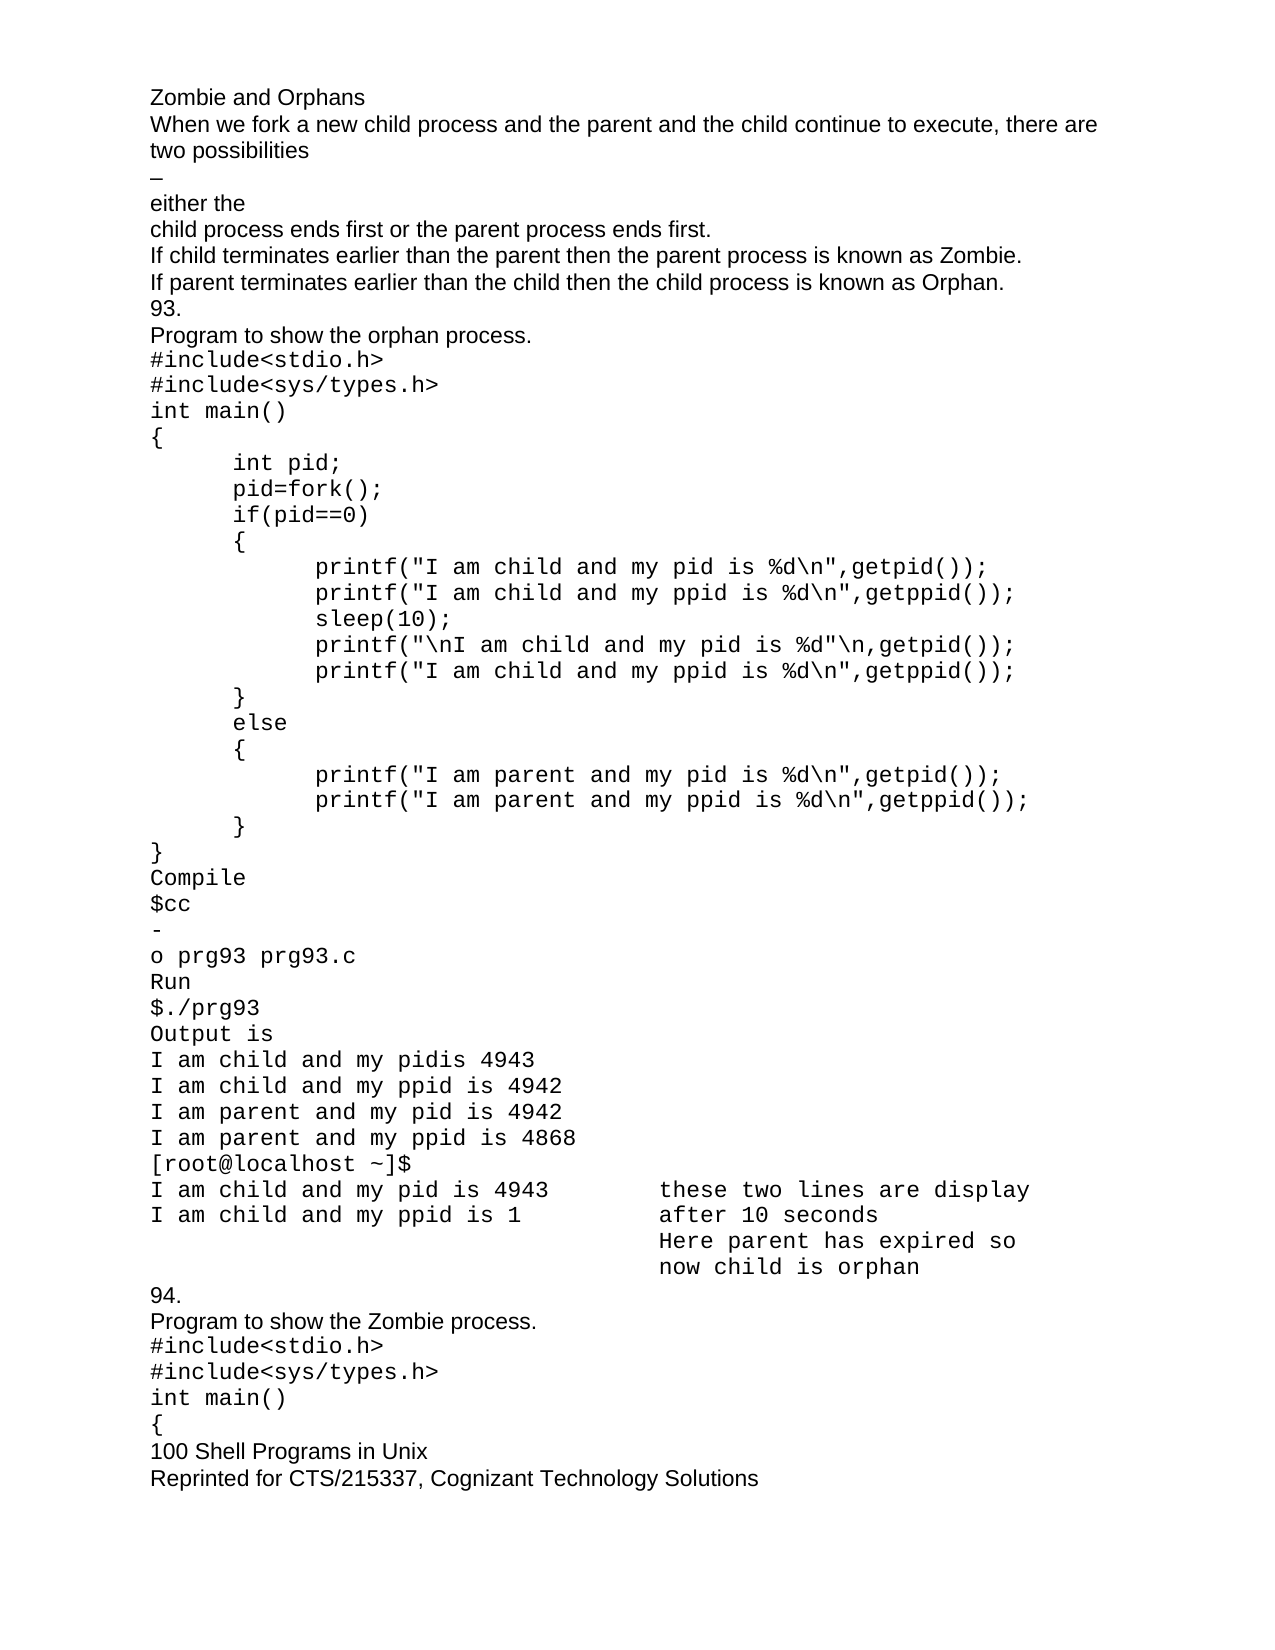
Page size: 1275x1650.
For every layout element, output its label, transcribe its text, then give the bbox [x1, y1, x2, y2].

text int main() [150, 400, 1125, 426]
text if(pid==0) [150, 503, 1125, 529]
text { [150, 426, 1125, 452]
text now child is orphan [150, 1256, 1125, 1282]
text I am parent and my ppid is 4868 [150, 1126, 1125, 1152]
text } [150, 815, 1125, 841]
text - [150, 918, 1125, 944]
text – [150, 163, 1125, 190]
text I am child and my ppid is 4942 [150, 1074, 1125, 1100]
text pid=fork(); [150, 478, 1125, 503]
text I am child and my pidis 4943 [150, 1048, 1125, 1074]
text int pid; [150, 452, 1125, 478]
text $./prg93 [150, 996, 1125, 1022]
text $cc [150, 893, 1125, 918]
text int main() [150, 1386, 1125, 1412]
text printf("I am child and my ppid is %d\n",getppid()); [150, 659, 1125, 685]
text { [150, 1412, 1125, 1438]
text either the [150, 190, 1125, 216]
text Output is [150, 1022, 1125, 1048]
text Zombie and Orphans [150, 84, 1125, 111]
text #include<sys/types.h> [150, 374, 1125, 400]
text Program to show the orphan process. [150, 322, 1125, 348]
text { [150, 737, 1125, 763]
text o prg93 prg93.c [150, 944, 1125, 970]
text printf("I am child and my ppid is %d\n",getppid()); [150, 581, 1125, 607]
text { [150, 529, 1125, 555]
text #include<sys/types.h> [150, 1360, 1125, 1386]
text } [150, 841, 1125, 867]
text 94. [150, 1282, 1125, 1308]
text printf("I am child and my pid is %d\n",getpid()); [150, 555, 1125, 581]
text else [150, 711, 1125, 737]
text [root@localhost ~]$ [150, 1152, 1125, 1178]
text Compile [150, 867, 1125, 893]
text printf("\nI am child and my pid is %d"\n,getpid()); [150, 633, 1125, 659]
text Run [150, 970, 1125, 996]
text sleep(10); [150, 607, 1125, 633]
text #include<stdio.h> [150, 1334, 1125, 1360]
text Here parent has expired so [150, 1230, 1125, 1256]
text If child terminates earlier than the parent then the parent process is known as Zombie. [150, 242, 1125, 269]
text When we fork a new child process and the parent and the child continue to execute, there are two possibilities [150, 111, 1125, 163]
text child process ends first or the parent process ends first. [150, 216, 1125, 242]
text I am child and my ppid is 1 after 10 seconds [150, 1204, 1125, 1230]
text } [150, 685, 1125, 711]
text 100 Shell Programs in Unix [150, 1438, 1125, 1464]
text #include<stdio.h> [150, 348, 1125, 374]
text 93. [150, 295, 1125, 322]
text printf("I am parent and my ppid is %d\n",getppid()); [150, 789, 1125, 815]
text If parent terminates earlier than the child then the child process is known as Orphan. [150, 269, 1125, 295]
text printf("I am parent and my pid is %d\n",getpid()); [150, 763, 1125, 789]
text I am child and my pid is 4943 these two lines are display [150, 1178, 1125, 1204]
text Reprinted for CTS/215337, Cognizant Technology Solutions [150, 1464, 1125, 1491]
text Program to show the Zombie process. [150, 1308, 1125, 1334]
text I am parent and my pid is 4942 [150, 1100, 1125, 1126]
